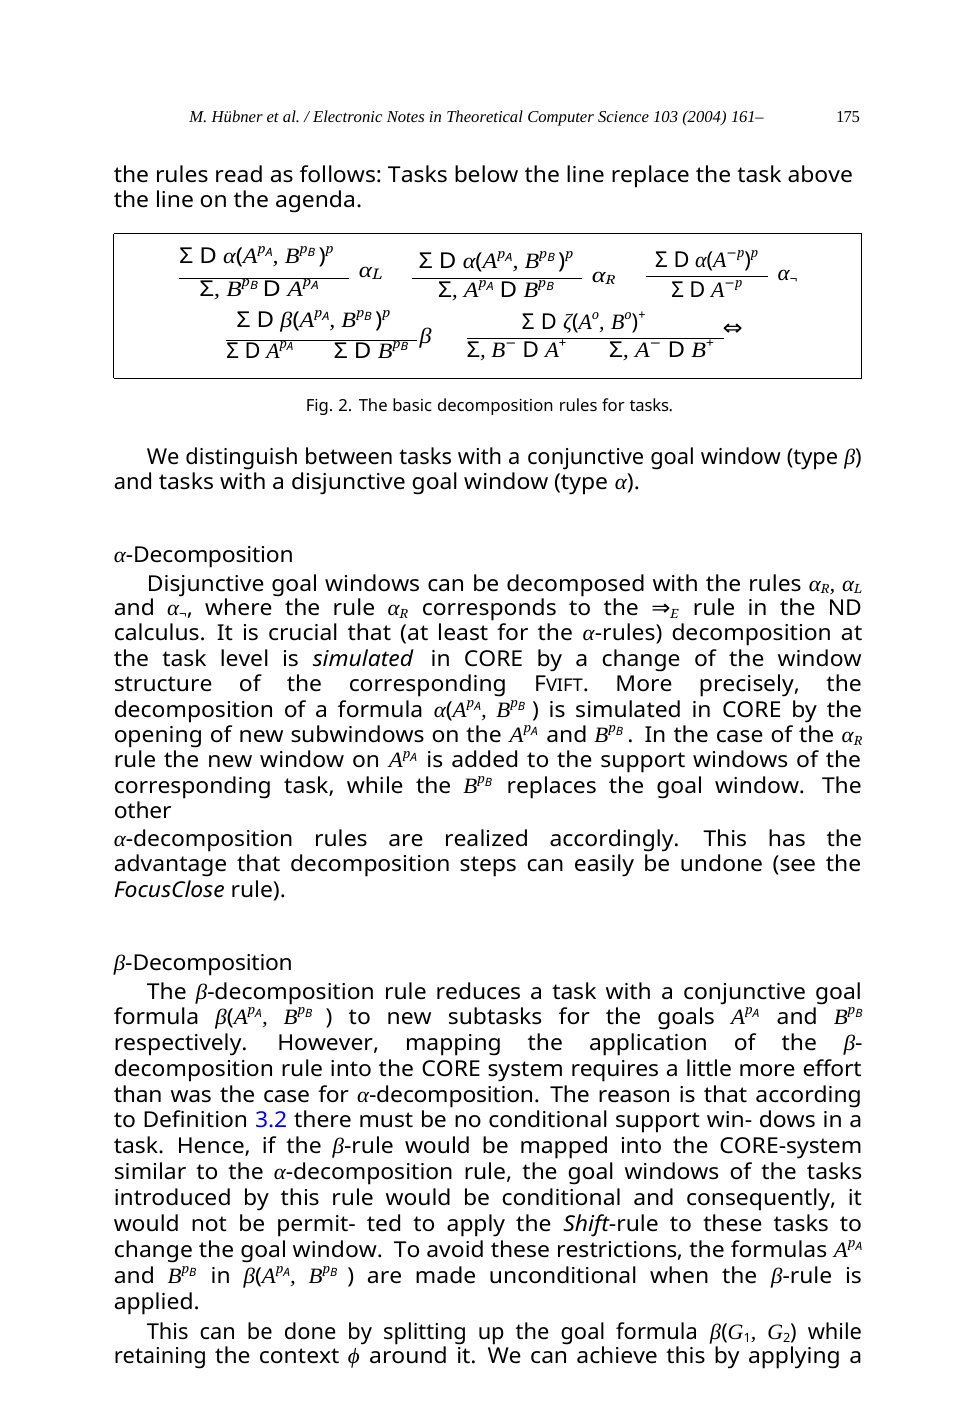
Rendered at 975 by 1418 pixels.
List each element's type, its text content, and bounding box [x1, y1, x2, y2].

text Disjunctive goal windows can be decomposed with the rules αR, αL and α¬, where the rule αR corresponds to the ⇒E rule in the ND calculus. It is crucial that (at least for the α-rules) decomposition at the task level is simulated in CORE by a change of the window structure of the corresponding Fvift. More precisely, the decomposition of a formula α(ApA, BpB ) is simulated in CORE by the opening of new subwindows on the ApA and BpB . In the case of the αR rule the new window on ApA is added to the support windows of the corresponding task, while the BpB replaces the goal window. The other [113, 571, 862, 825]
text We distinguish between tasks with a conjunctive goal window (type β) and tasks with a disjunctive goal window (type α). [113, 443, 862, 496]
text α-decomposition rules are realized accordingly. This has the advantage that decomposition steps can easily be undone (see the FocusClose rule). [113, 826, 862, 904]
text the rules read as follows: Tasks below the line replace the task above the line on the agenda. [113, 162, 877, 214]
text α-Decomposition [113, 538, 889, 568]
text Fig. 2. The basic decomposition rules for tasks. [306, 245, 889, 417]
text β-Decomposition [113, 947, 889, 977]
text The β-decomposition rule reduces a task with a conjunctive goal formula β(ApA, BpB ) to new subtasks for the goals ApA and BpB respectively. However, mapping the application of the β-decomposition rule into the CORE system requires a little more effort than was the case for α-decomposition. The reason is that according to Definition 3.2 there must be no conditional support win- dows in a task. Hence, if the β-rule would be mapped into the CORE-system similar to the α-decomposition rule, the goal windows of the tasks introduced by this rule would be conditional and consequently, it would not be permit- ted to apply the Shift-rule to these tasks to change the goal window. To avoid these restrictions, the formulas ApA and BpB in β(ApA, BpB ) are made unconditional when the β-rule is applied. [113, 979, 862, 1316]
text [113, 1319, 862, 1370]
